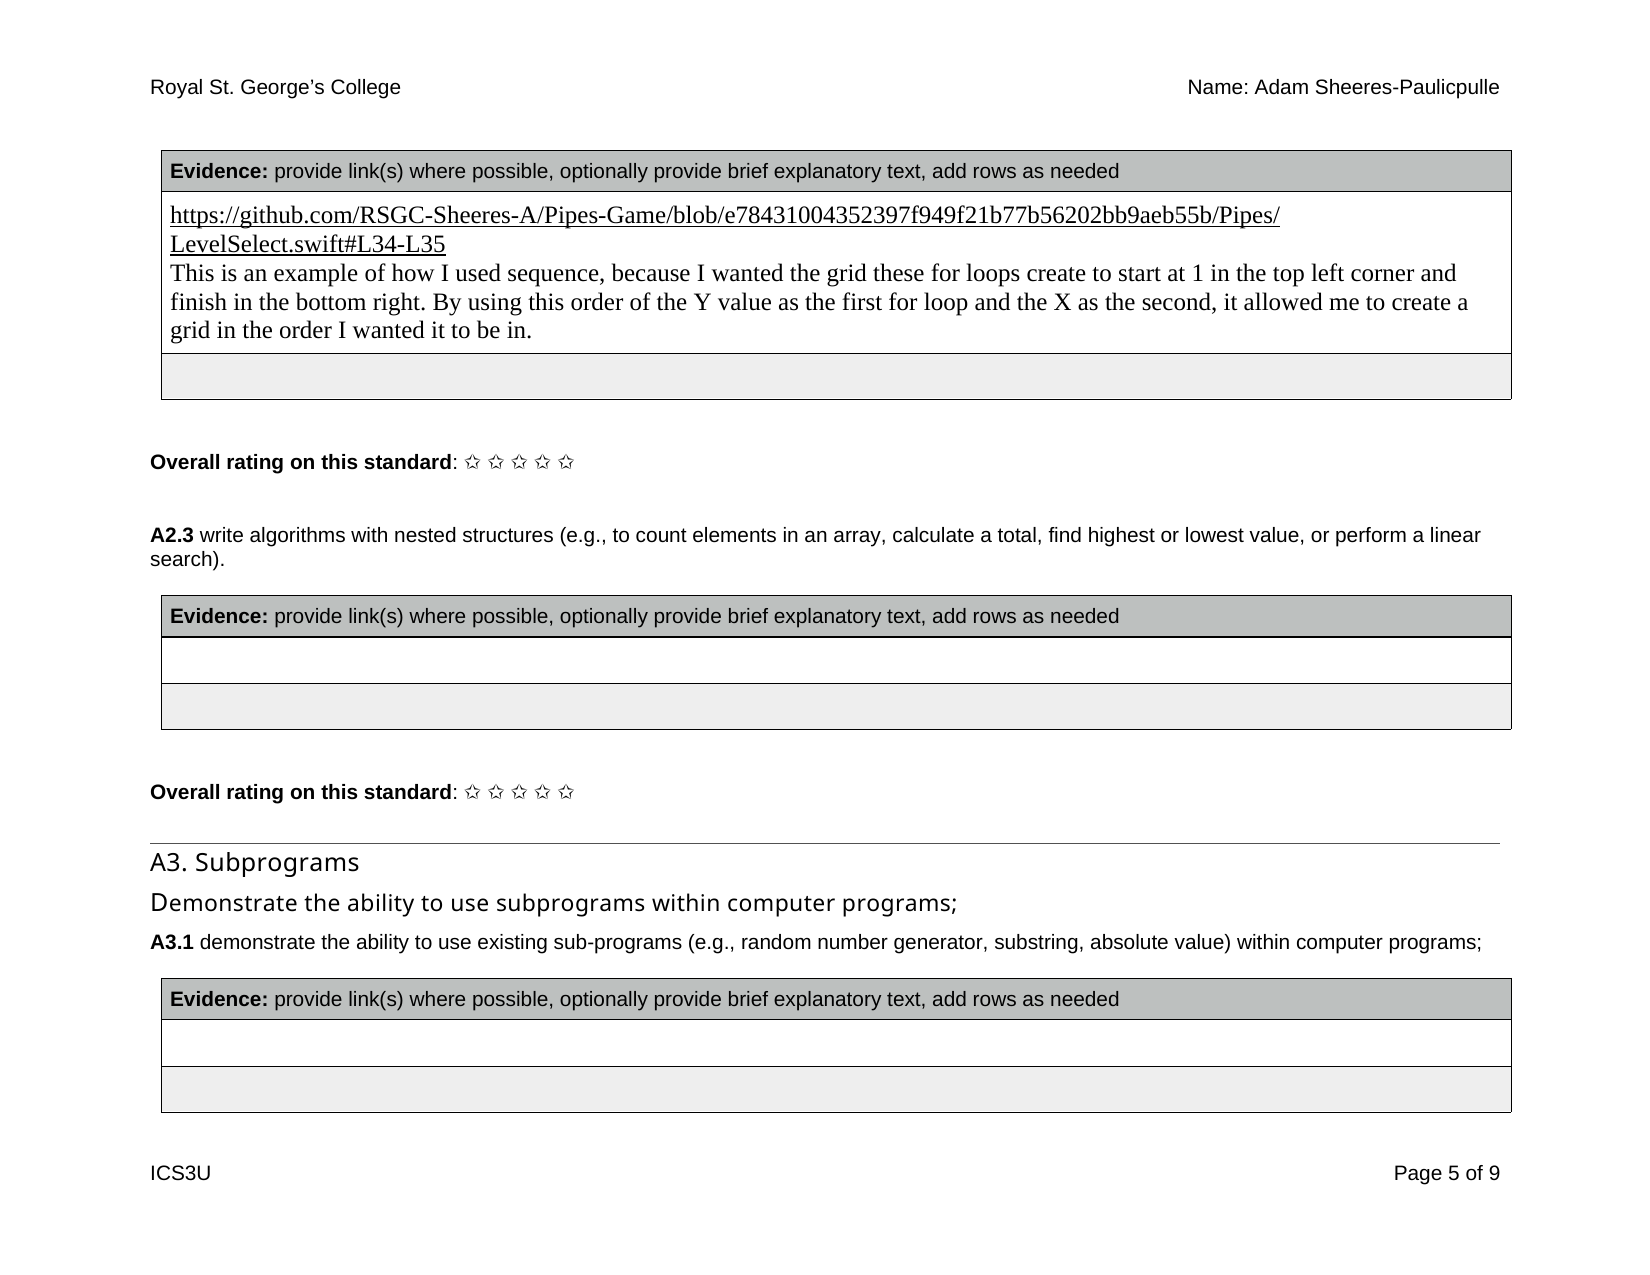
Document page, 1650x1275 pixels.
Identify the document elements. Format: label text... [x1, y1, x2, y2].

text A3.1 demonstrate the ability to use existing sub-programs (e.g., random number generator, substring, absolute value) within computer programs; [150, 930, 1500, 954]
table_cell [162, 1067, 1511, 1111]
table_cell [162, 638, 1511, 683]
table_header Evidence: provide link(s) where possible, optionally provide brief explanatory text, add rows as needed [162, 151, 1511, 191]
table_cell [162, 684, 1511, 729]
table_header Evidence: provide link(s) where possible, optionally provide brief explanatory text, add rows as needed [162, 979, 1511, 1019]
table_cell https://github.com/RSGC-Sheeres-A/Pipes-Game/blob/e78431004352397f949f21b77b56202bb9aeb55b/Pipes/LevelSelect.swift#L34-L35 This is an example of how I used sequence, because I wanted the grid these for loops create to start at 1 in the top left corner and finish in the bottom right. By using this order of the Y value as the first for loop and the X as the second, it allowed me to create a grid in the order I wanted it to be in. [162, 192, 1511, 353]
text Overall rating on this standard: ✩ ✩ ✩ ✩ ✩ [150, 777, 1500, 806]
text Overall rating on this standard: ✩ ✩ ✩ ✩ ✩ [150, 447, 1500, 475]
table_cell [162, 1020, 1511, 1066]
table_cell [162, 354, 1511, 398]
table_header Evidence: provide link(s) where possible, optionally provide brief explanatory text, add rows as needed [162, 596, 1511, 636]
text A2.3 write algorithms with nested structures (e.g., to count elements in an array, calculate a total, find highest or lowest value, or perform a linear search). [150, 523, 1500, 571]
subtitle A3. Subprograms Demonstrate the ability to use subprograms within computer programs; [150, 844, 1500, 919]
